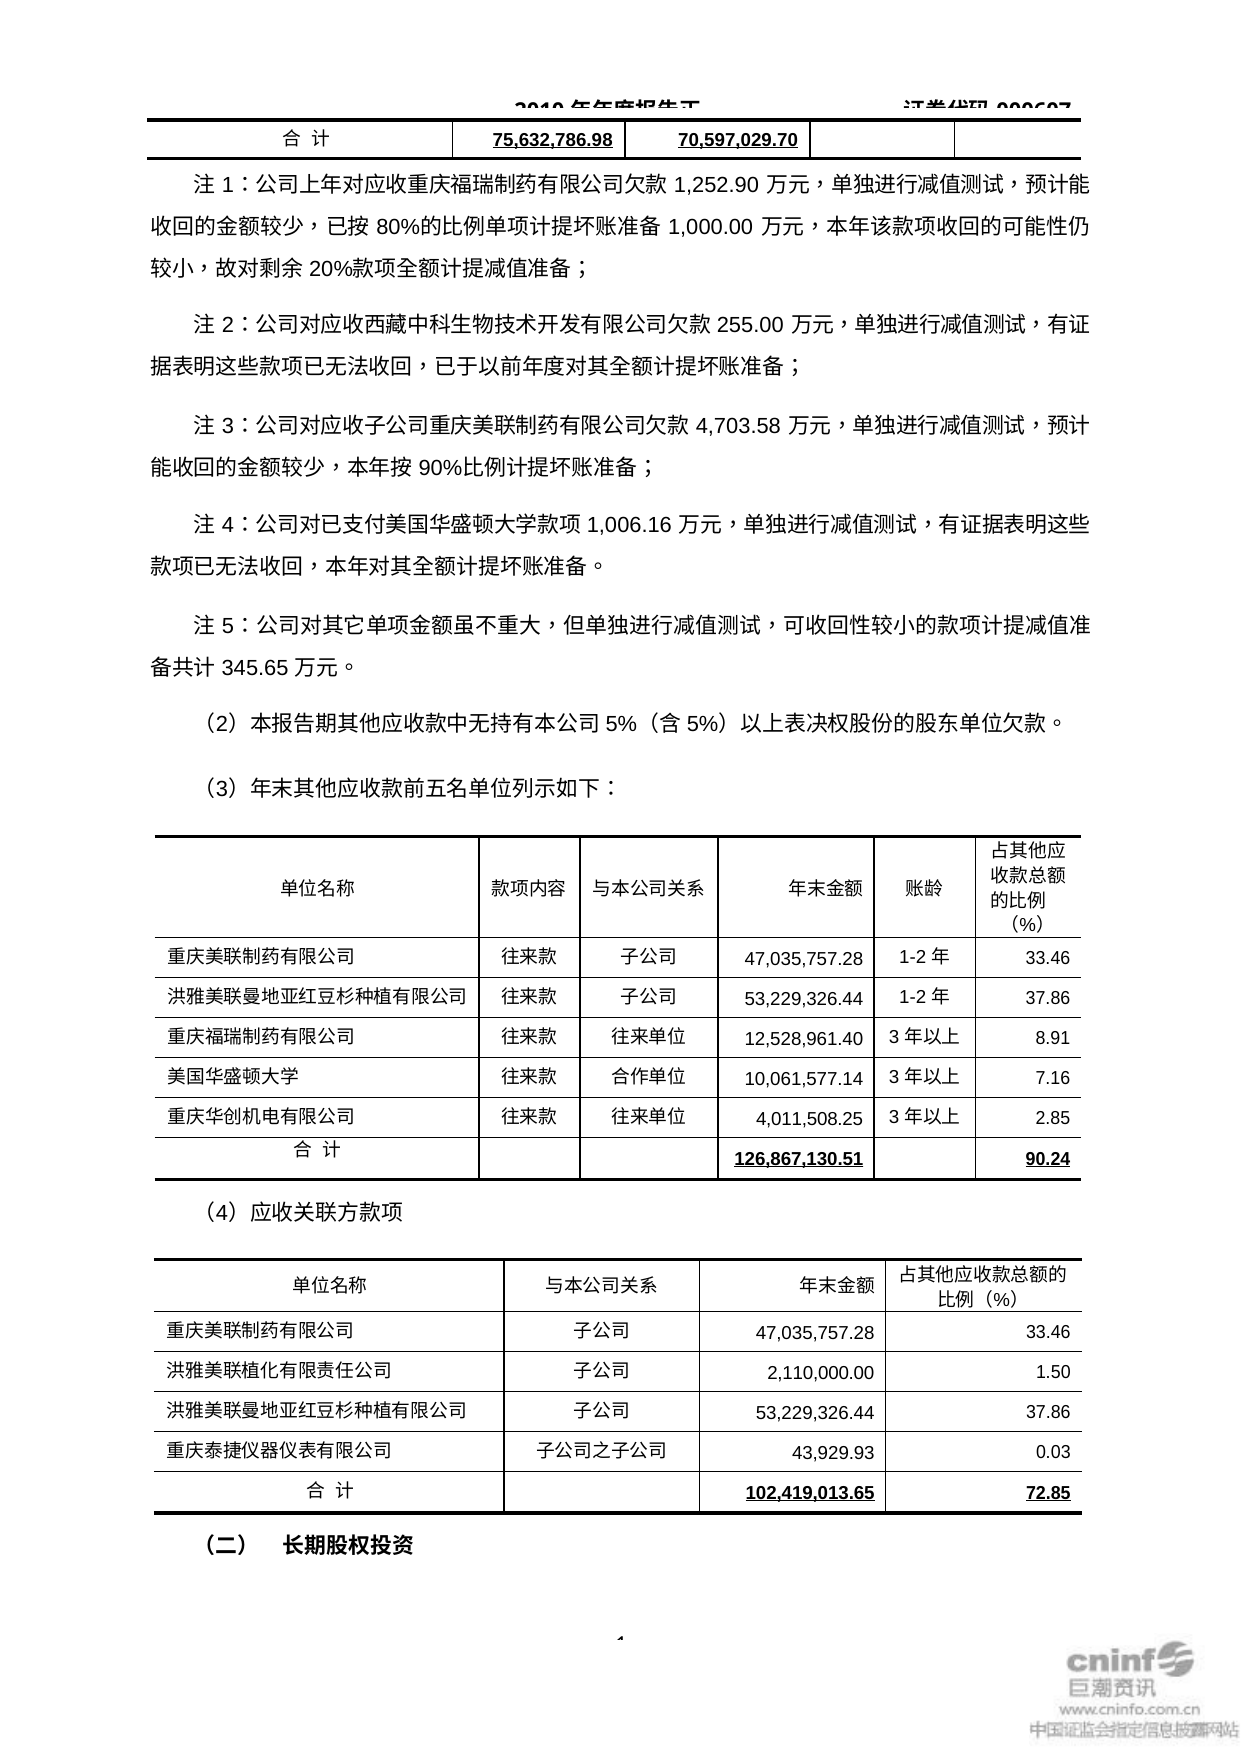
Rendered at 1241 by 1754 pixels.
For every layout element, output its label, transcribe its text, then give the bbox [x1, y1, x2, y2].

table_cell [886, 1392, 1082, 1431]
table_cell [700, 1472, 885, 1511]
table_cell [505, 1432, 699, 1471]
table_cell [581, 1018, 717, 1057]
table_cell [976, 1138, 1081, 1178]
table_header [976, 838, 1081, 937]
picture [1029, 1633, 1241, 1754]
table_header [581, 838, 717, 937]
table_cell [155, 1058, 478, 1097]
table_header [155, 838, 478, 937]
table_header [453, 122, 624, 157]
text 注 2：公司对应收西藏中科生物技术开发有限公司欠款 255.00 万元，单独进行减值测试，有证 据表明这些款项已无法收回，已于以前年度对其全额计提坏账准备； [150, 309, 1091, 381]
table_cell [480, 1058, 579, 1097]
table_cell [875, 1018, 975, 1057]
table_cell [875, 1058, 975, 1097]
text （2）本报告期其他应收款中无持有本公司 5%（含 5%）以上表决权股份的股东单位欠款。 [194, 708, 1115, 738]
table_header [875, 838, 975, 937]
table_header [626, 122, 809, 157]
text 注 1：公司上年对应收重庆福瑞制药有限公司欠款 1,252.90 万元，单独进行减值测试，预计能 收回的金额较少，已按 80%的比例单项计提坏账准备 1,000.00 万元，本年该款项收回的可能性仍 较小，故对剩余 20%款项全额计提减值准备； [150, 169, 1091, 282]
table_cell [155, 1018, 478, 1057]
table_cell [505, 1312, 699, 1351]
text （3）年末其他应收款前五名单位列示如下： [194, 773, 1115, 803]
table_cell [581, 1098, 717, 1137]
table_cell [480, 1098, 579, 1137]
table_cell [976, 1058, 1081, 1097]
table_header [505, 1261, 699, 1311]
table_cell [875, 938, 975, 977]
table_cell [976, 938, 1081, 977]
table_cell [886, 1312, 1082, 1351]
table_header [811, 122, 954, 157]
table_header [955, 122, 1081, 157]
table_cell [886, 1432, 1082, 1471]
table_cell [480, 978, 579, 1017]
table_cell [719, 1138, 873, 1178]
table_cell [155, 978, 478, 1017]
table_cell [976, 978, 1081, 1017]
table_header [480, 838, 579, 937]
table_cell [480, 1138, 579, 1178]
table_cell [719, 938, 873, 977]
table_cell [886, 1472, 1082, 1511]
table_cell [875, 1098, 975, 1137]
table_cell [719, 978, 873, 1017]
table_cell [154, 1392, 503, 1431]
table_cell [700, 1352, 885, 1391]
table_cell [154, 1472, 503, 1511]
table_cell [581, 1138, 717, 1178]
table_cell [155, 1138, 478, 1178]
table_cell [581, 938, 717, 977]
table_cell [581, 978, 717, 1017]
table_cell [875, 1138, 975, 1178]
subtitle （二） 长期股权投资 [194, 1530, 1115, 1560]
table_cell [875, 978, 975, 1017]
text 注 4：公司对已支付美国华盛顿大学款项 1,006.16 万元，单独进行减值测试，有证据表明这些 款项已无法收回，本年对其全额计提坏账准备。 [150, 509, 1091, 581]
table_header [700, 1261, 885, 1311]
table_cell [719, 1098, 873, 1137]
text （4）应收关联方款项 [194, 1197, 1115, 1226]
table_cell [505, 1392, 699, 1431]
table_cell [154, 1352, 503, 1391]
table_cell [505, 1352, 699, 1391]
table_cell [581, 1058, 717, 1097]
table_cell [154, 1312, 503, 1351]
text 注 5：公司对其它单项金额虽不重大，但单独进行减值测试，可收回性较小的款项计提减值准 备共计 345.65 万元。 [150, 610, 1091, 682]
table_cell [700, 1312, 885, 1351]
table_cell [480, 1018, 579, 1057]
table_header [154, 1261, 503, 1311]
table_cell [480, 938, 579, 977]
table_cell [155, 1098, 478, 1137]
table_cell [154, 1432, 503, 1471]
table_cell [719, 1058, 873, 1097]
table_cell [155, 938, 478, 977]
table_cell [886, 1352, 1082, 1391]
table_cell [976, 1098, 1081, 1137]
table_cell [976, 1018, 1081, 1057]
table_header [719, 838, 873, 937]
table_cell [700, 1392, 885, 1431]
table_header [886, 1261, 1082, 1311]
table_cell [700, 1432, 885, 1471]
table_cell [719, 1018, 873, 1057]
text 注 3：公司对应收子公司重庆美联制药有限公司欠款 4,703.58 万元，单独进行减值测试，预计 能收回的金额较少，本年按 90%比例计提坏账准备； [150, 411, 1091, 482]
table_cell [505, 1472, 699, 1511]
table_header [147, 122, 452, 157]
